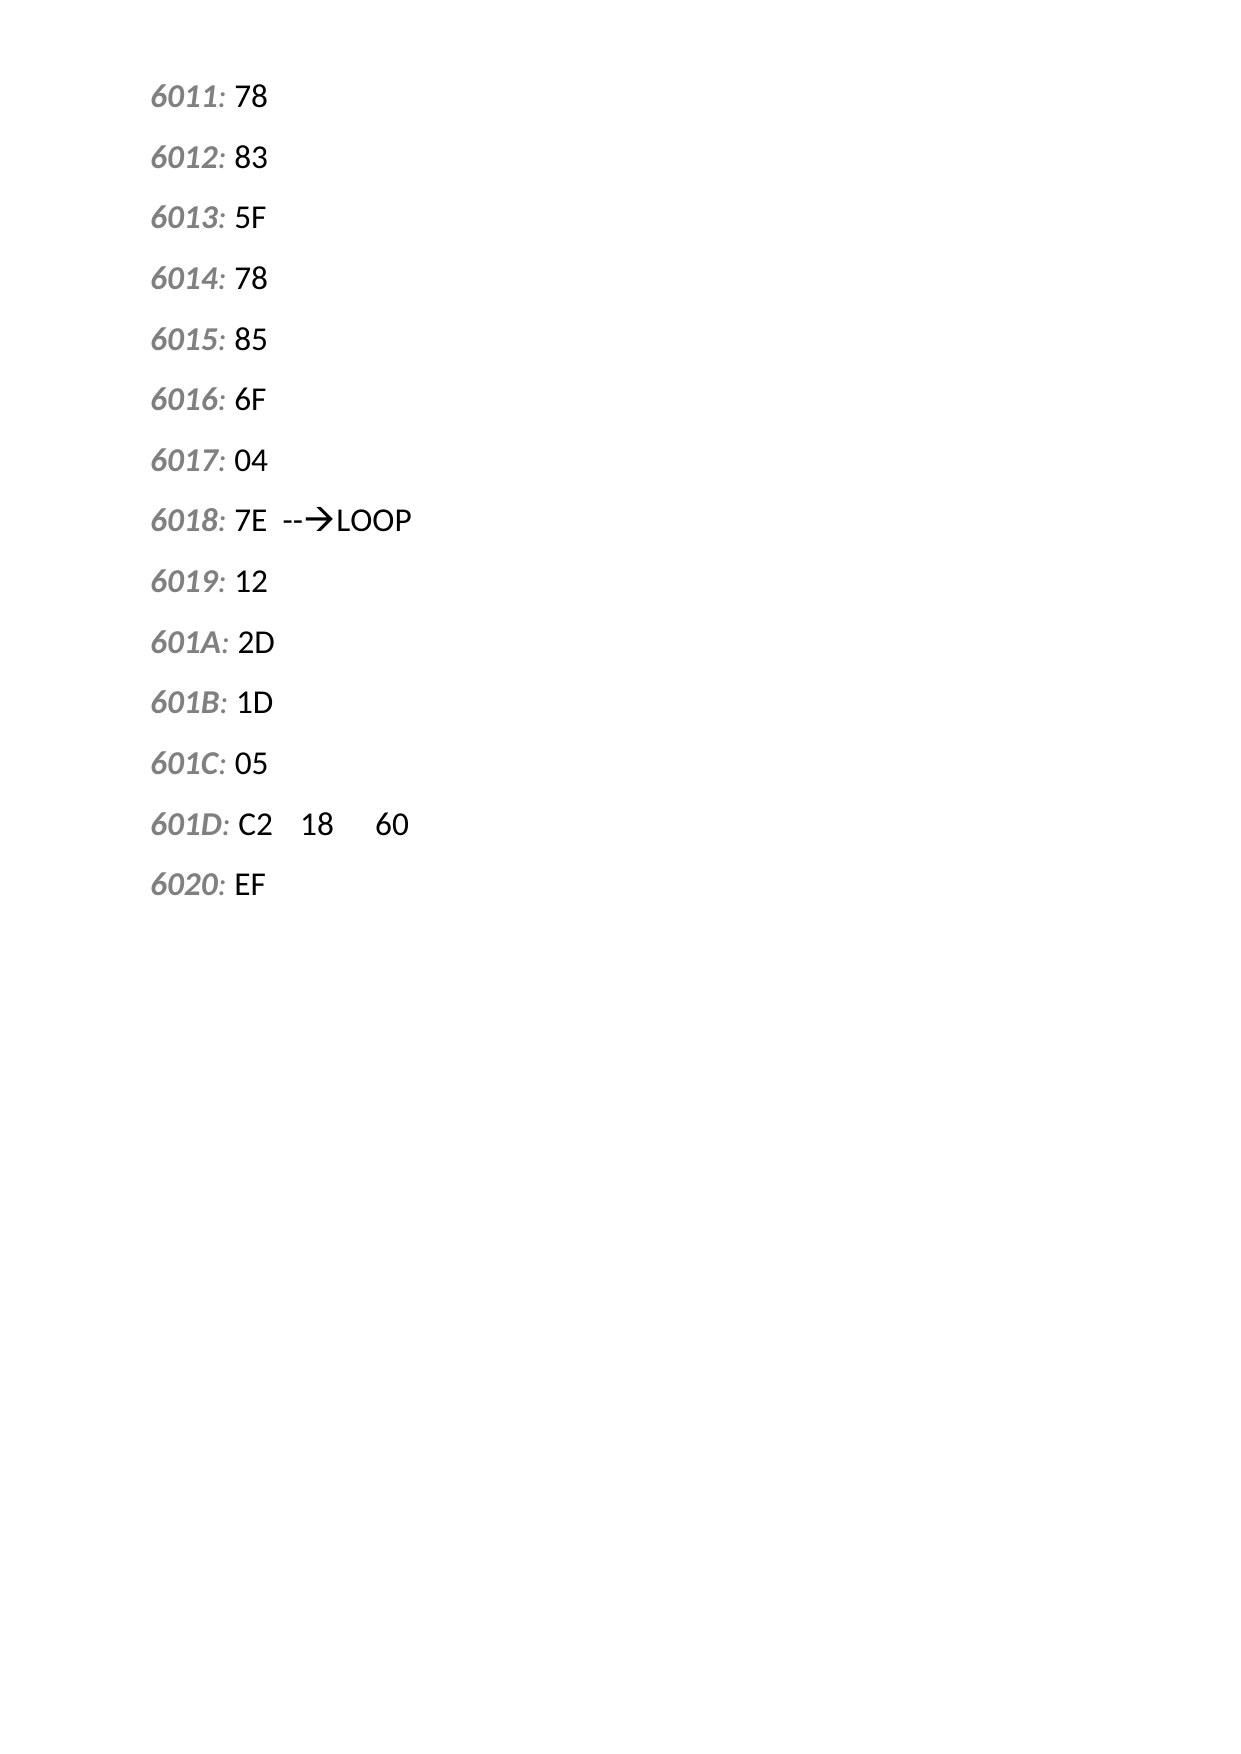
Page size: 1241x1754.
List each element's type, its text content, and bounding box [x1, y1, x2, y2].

text 601C: 05 [150, 742, 1165, 783]
text 601A: 2D [150, 621, 1165, 661]
text 6012: 83 [150, 136, 1165, 176]
text 6020: EF [150, 863, 1165, 904]
text 6014: 78 [150, 257, 1165, 298]
text 6018: 7E --LOOP [150, 499, 1165, 540]
text 601B: 1D [150, 681, 1165, 722]
text 6015: 85 [150, 317, 1165, 358]
text 6013: 5F [150, 196, 1165, 237]
text 6011: 78 [150, 75, 1165, 116]
text 601D: C2 18 60 [150, 802, 1165, 843]
text 6019: 12 [150, 560, 1165, 601]
text 6017: 04 [150, 439, 1165, 479]
text 6016: 6F [150, 378, 1165, 419]
